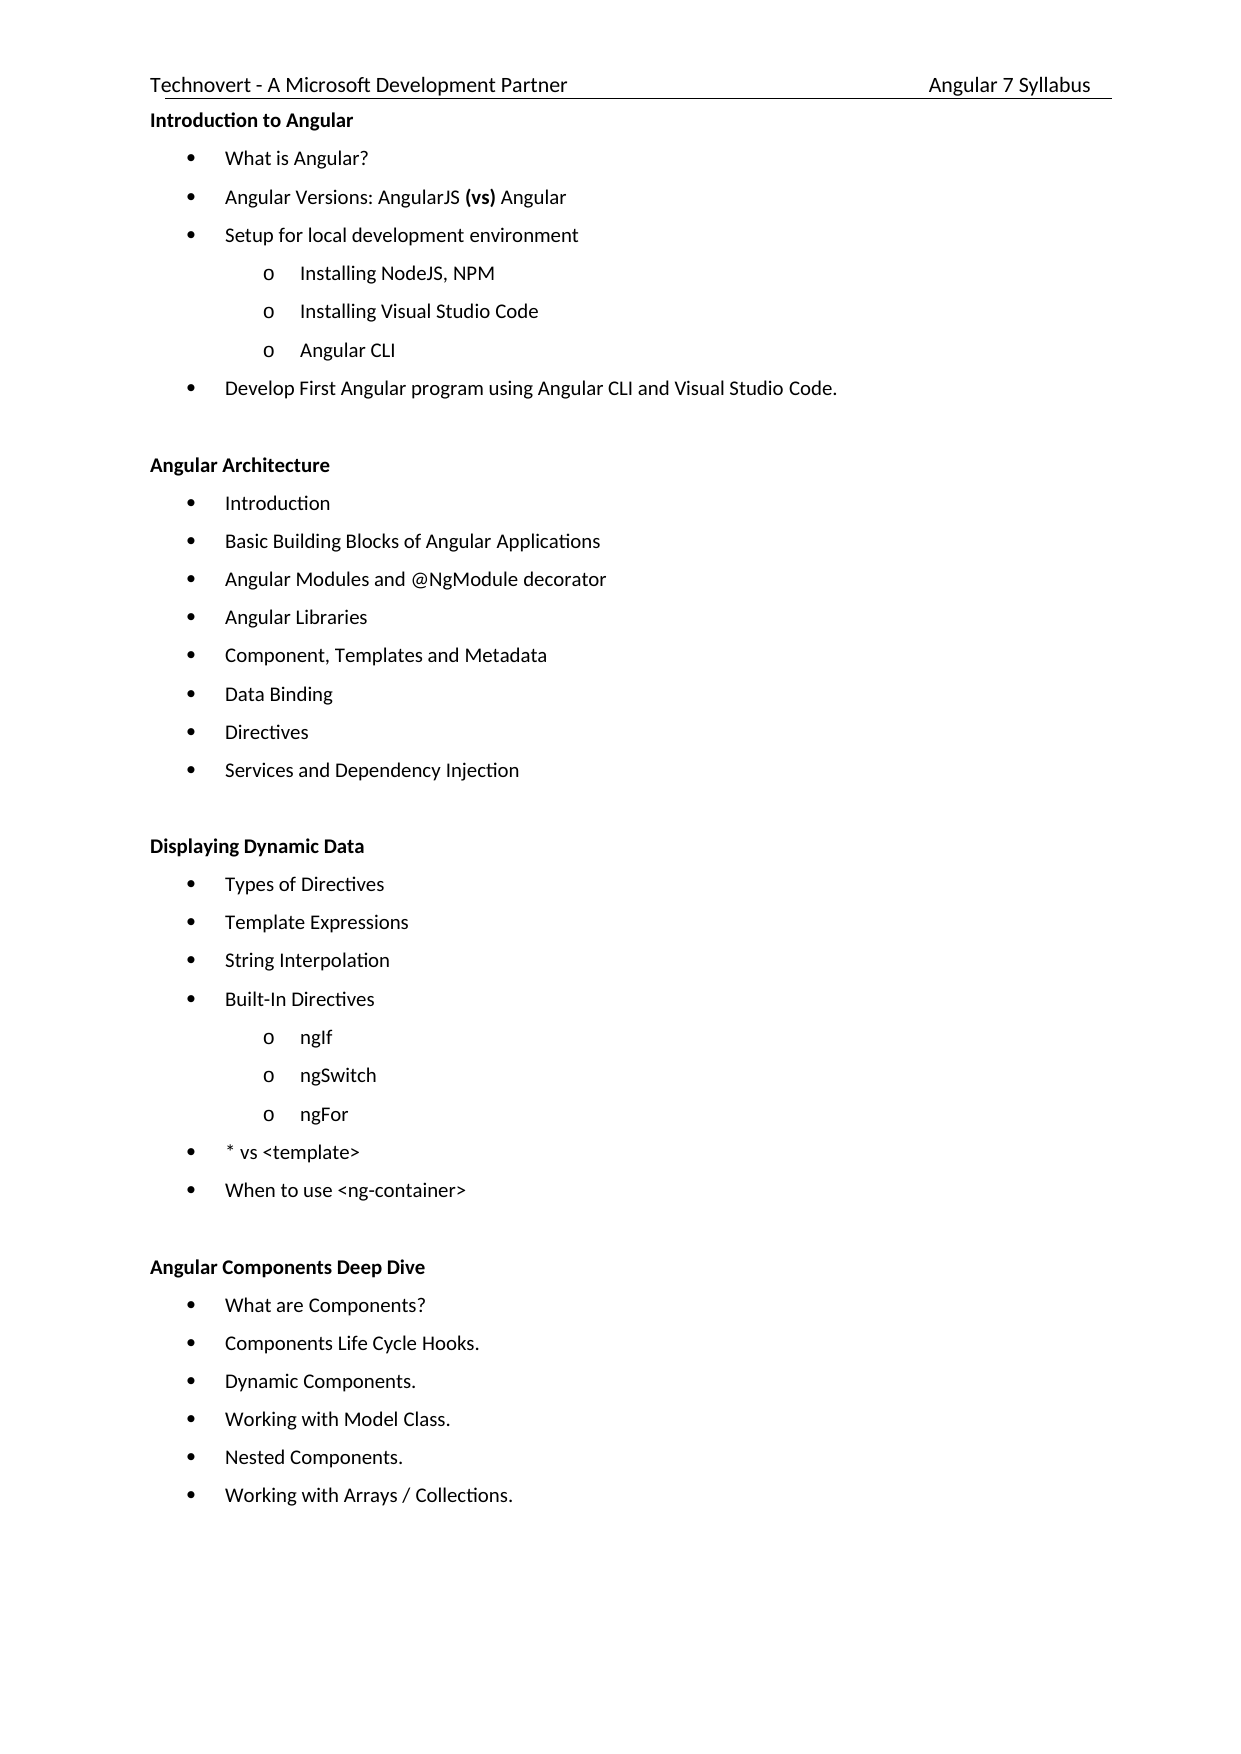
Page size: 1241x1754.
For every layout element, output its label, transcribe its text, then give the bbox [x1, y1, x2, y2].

list * vs <template> [187, 1139, 1105, 1165]
list Basic Building Blocks of Angular Applications [187, 528, 1105, 554]
list Angular CLI [262, 337, 1105, 364]
list Template Expressions [187, 909, 1105, 935]
list ngFor [262, 1101, 1105, 1127]
subtitle Displaying Dynamic Data [150, 833, 1105, 859]
list Component, Templates and Metadata [187, 643, 1105, 668]
list Installing NodeJS, NPM [262, 260, 1105, 287]
list Services and Dependency Injection [187, 757, 1105, 782]
subtitle Introduction to Angular [150, 107, 1105, 133]
list Angular Modules and @NgModule decorator [187, 566, 1105, 592]
list Data Binding [187, 681, 1105, 706]
list Angular Versions: AngularJS (vs) Angular [187, 184, 1105, 209]
list ngIf [262, 1024, 1105, 1051]
subtitle Angular Components Deep Dive [150, 1254, 1105, 1279]
list Directives [187, 719, 1105, 744]
list Components Life Cycle Hooks. [187, 1330, 1105, 1356]
list Develop First Angular program using Angular CLI and Visual Studio Code. [187, 375, 1105, 401]
list Angular Libraries [187, 604, 1105, 630]
list Built-In Directives [187, 986, 1105, 1011]
list Setup for local development environment [187, 222, 1105, 247]
list Introduction [187, 490, 1105, 516]
subtitle Technovert - A Microsoft Development Partner Angular 7 Syllabus [150, 71, 1105, 97]
list Installing Visual Studio Code [262, 298, 1105, 325]
list When to use <ng-container> [187, 1178, 1105, 1203]
list Types of Directives [187, 871, 1105, 897]
list Dynamic Components. [187, 1368, 1105, 1394]
list Working with Model Class. [187, 1406, 1105, 1432]
list Nested Components. [187, 1444, 1105, 1470]
list String Interpolation [187, 948, 1105, 973]
list Working with Arrays / Collections. [187, 1483, 1105, 1508]
list ngSwitch [262, 1063, 1105, 1089]
list What are Components? [187, 1292, 1105, 1317]
subtitle Angular Architecture [150, 452, 1105, 477]
list What is Angular? [187, 146, 1105, 171]
